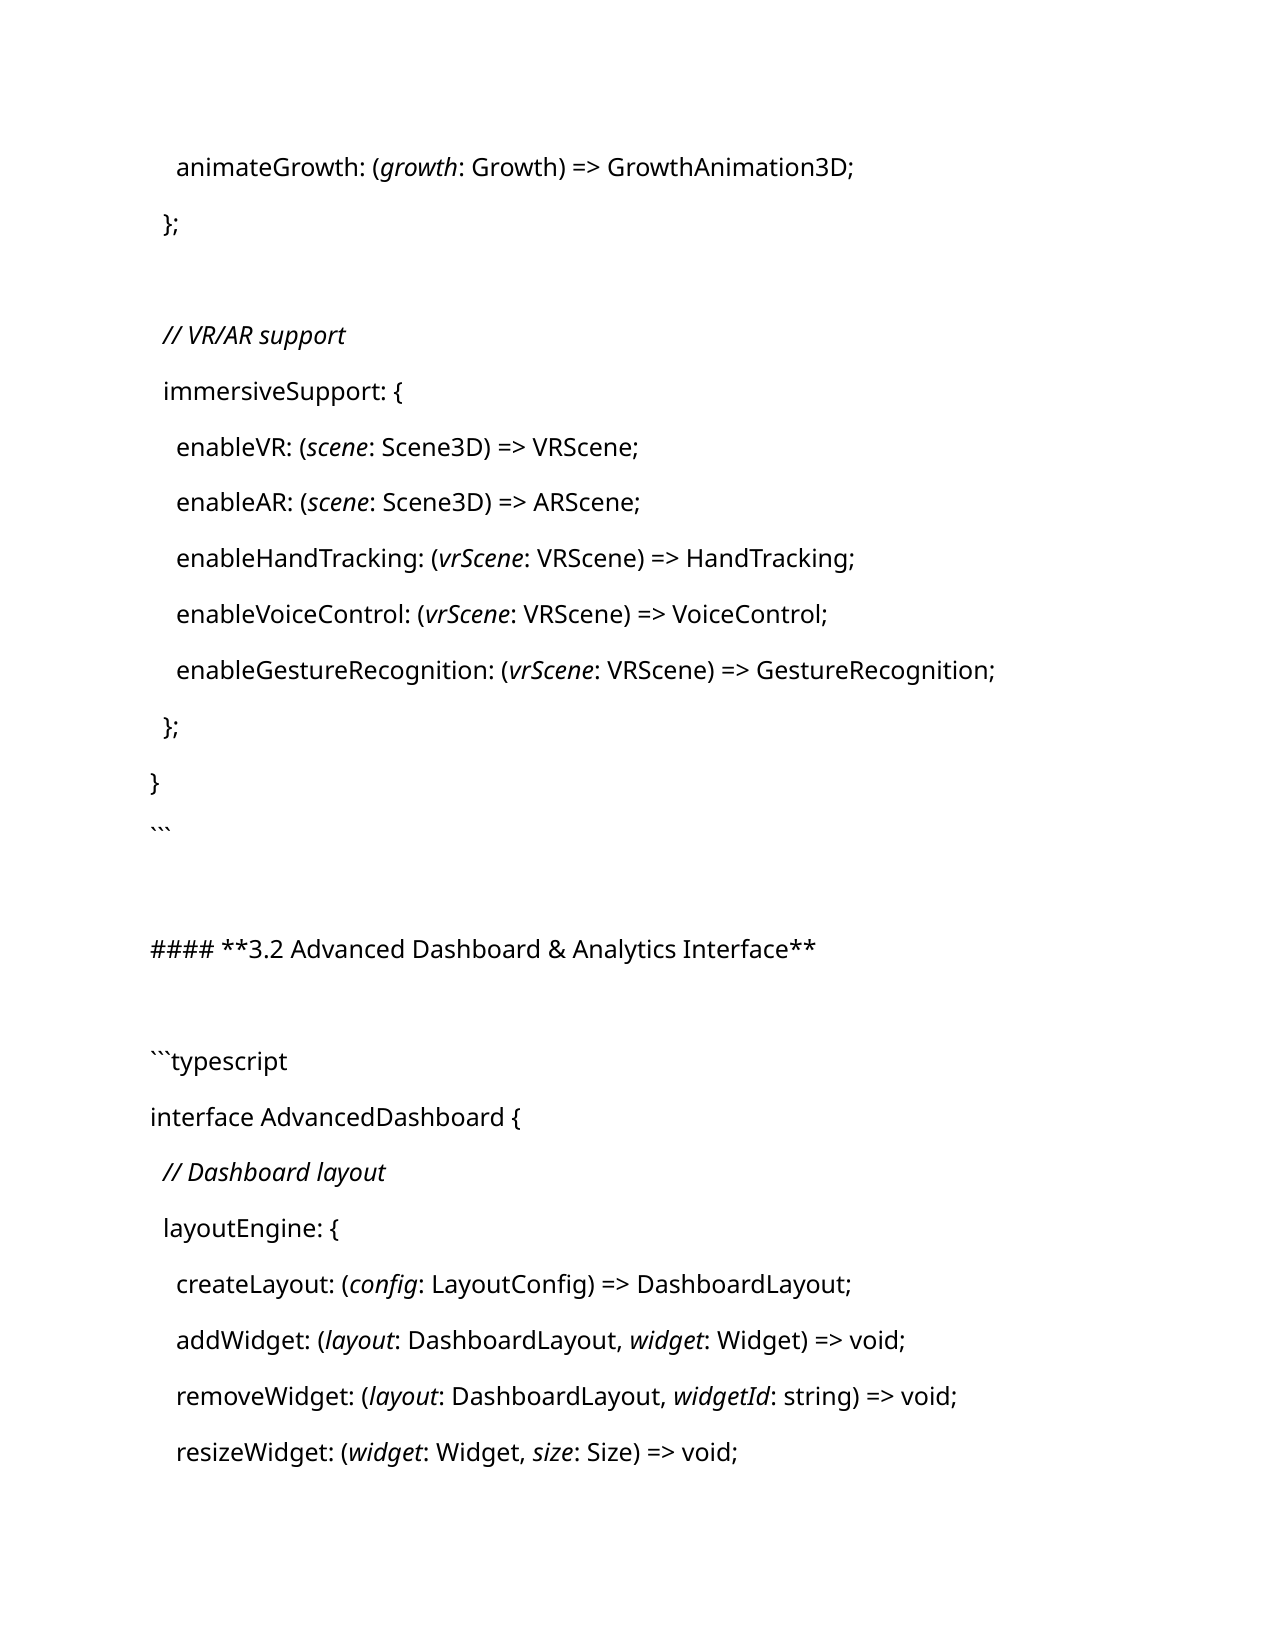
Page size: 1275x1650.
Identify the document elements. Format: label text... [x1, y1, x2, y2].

text immersiveSupport: { [150, 373, 1125, 407]
text ```typescript [150, 1043, 1125, 1077]
text enableGestureRecognition: (vrScene: VRScene) => GestureRecognition; [150, 652, 1125, 687]
text ``` [150, 820, 1125, 854]
text enableVoiceControl: (vrScene: VRScene) => VoiceControl; [150, 597, 1125, 631]
text #### **3.2 Advanced Dashboard & Analytics Interface** [150, 932, 1125, 966]
text layoutEngine: { [150, 1211, 1125, 1245]
text // VR/AR support [150, 317, 1125, 352]
text }; [150, 708, 1125, 742]
text // Dashboard layout [150, 1155, 1125, 1189]
text enableHandTracking: (vrScene: VRScene) => HandTracking; [150, 541, 1125, 575]
text resizeWidget: (widget: Widget, size: Size) => void; [150, 1434, 1125, 1468]
text addWidget: (layout: DashboardLayout, widget: Widget) => void; [150, 1322, 1125, 1357]
text interface AdvancedDashboard { [150, 1099, 1125, 1133]
text enableAR: (scene: Scene3D) => ARScene; [150, 485, 1125, 519]
text }; [150, 206, 1125, 240]
text animateGrowth: (growth: Growth) => GrowthAnimation3D; [150, 150, 1125, 184]
text } [150, 764, 1125, 798]
text removeWidget: (layout: DashboardLayout, widgetId: string) => void; [150, 1378, 1125, 1412]
text enableVR: (scene: Scene3D) => VRScene; [150, 429, 1125, 463]
text createLayout: (config: LayoutConfig) => DashboardLayout; [150, 1267, 1125, 1301]
